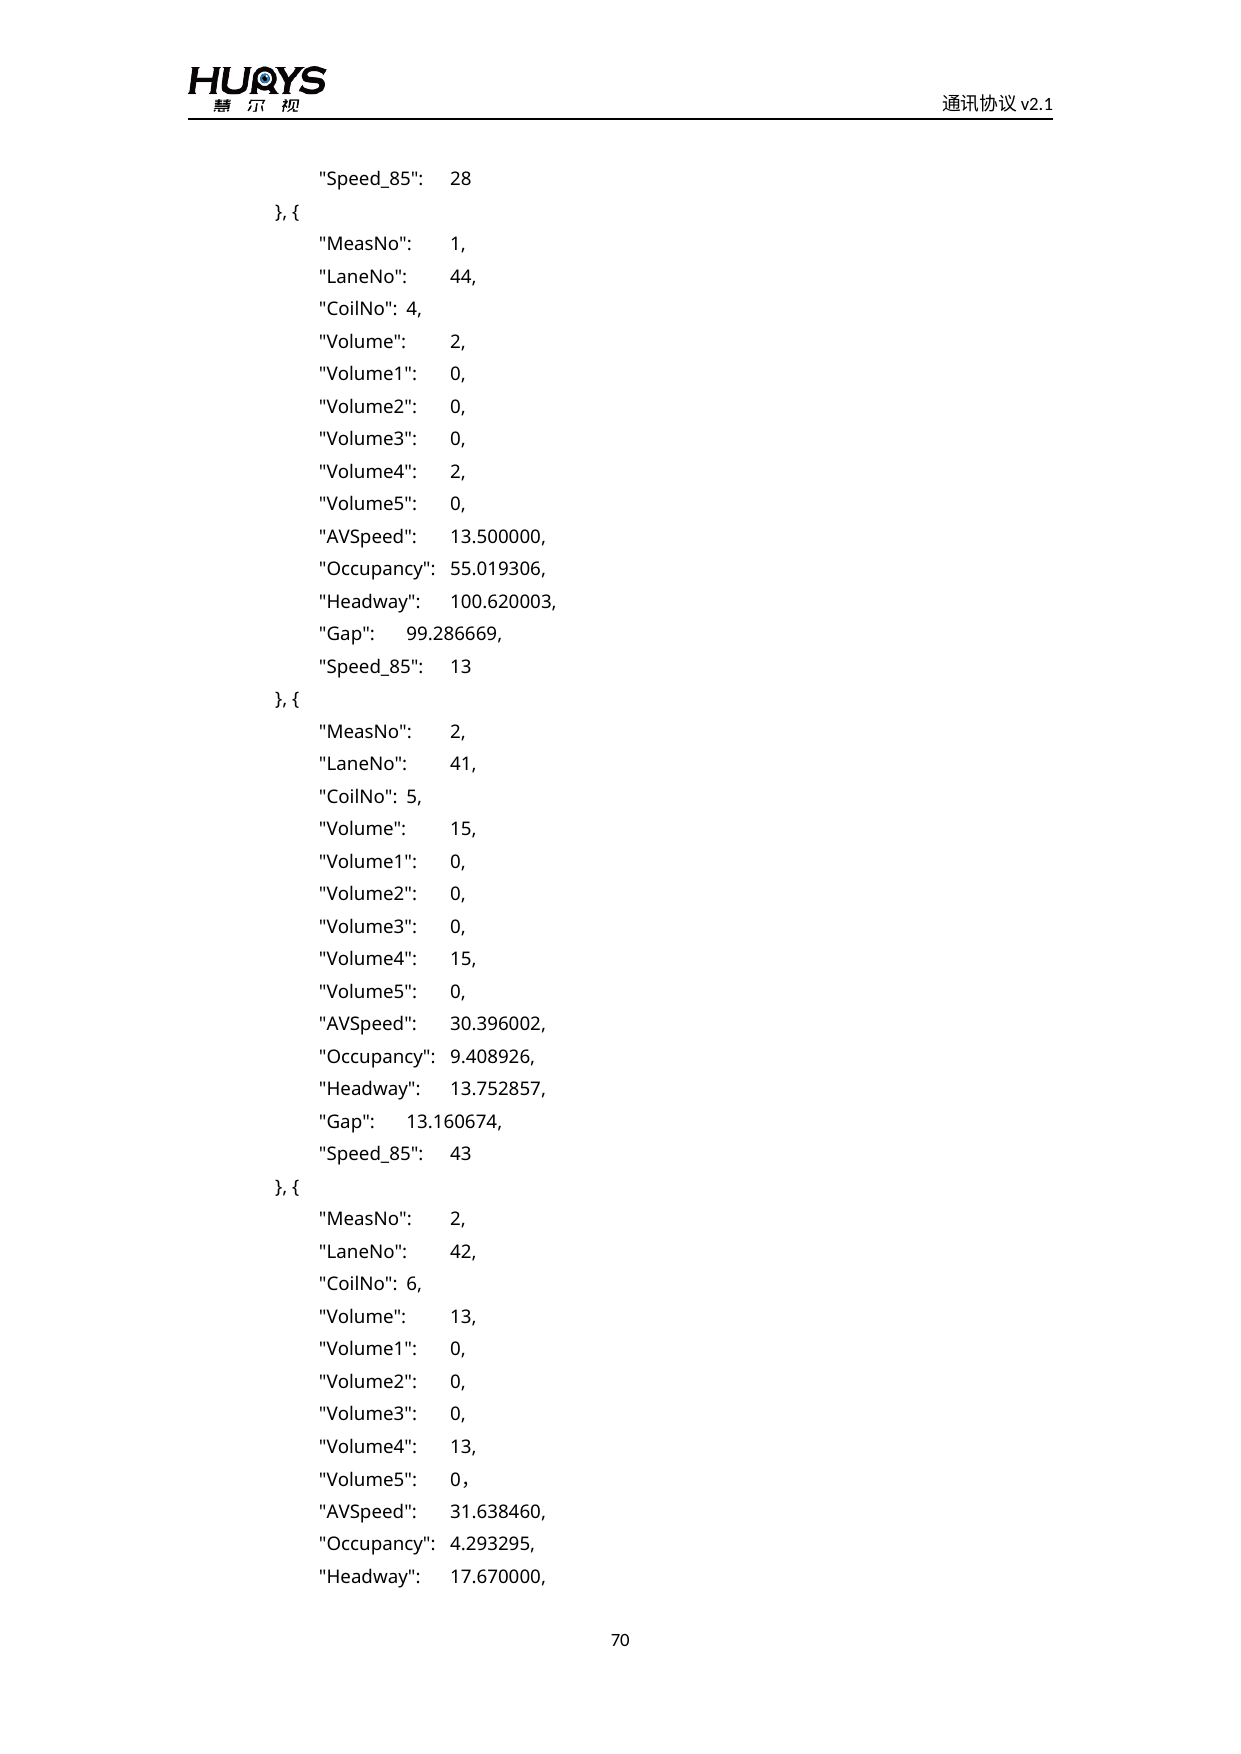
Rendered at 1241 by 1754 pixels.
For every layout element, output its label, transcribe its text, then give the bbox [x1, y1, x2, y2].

text "Volume3": 0, [187, 909, 1053, 942]
text "Occupancy": 4.293295, [187, 1527, 1053, 1559]
text "Volume4": 15, [187, 942, 1053, 974]
text "Volume": 2, [187, 324, 1053, 357]
text "CoilNo": 4, [187, 292, 1053, 324]
text "CoilNo": 5, [187, 779, 1053, 812]
text "Volume": 13, [187, 1299, 1053, 1332]
text "Gap": 99.286669, [187, 617, 1053, 649]
text "Speed_85": 13 [187, 649, 1053, 682]
text }, { [187, 682, 1053, 714]
text "Volume3": 0, [187, 422, 1053, 454]
text "Volume1": 0, [187, 1332, 1053, 1364]
text "Volume2": 0, [187, 389, 1053, 422]
text "Volume5": 0， [187, 1462, 1053, 1494]
text "Volume2": 0, [187, 1364, 1053, 1397]
text }, { [187, 1169, 1053, 1202]
text "Headway": 17.670000, [187, 1559, 1053, 1592]
text "AVSpeed": 13.500000, [187, 519, 1053, 552]
text "LaneNo": 44, [187, 259, 1053, 292]
text "Speed_85": 43 [187, 1137, 1053, 1169]
text "Gap": 13.160674, [187, 1104, 1053, 1137]
text "Volume4": 13, [187, 1429, 1053, 1462]
text "Volume3": 0, [187, 1397, 1053, 1429]
text "Speed_85": 28 [187, 162, 1053, 194]
text "Volume": 15, [187, 812, 1053, 844]
text "Volume5": 0, [187, 487, 1053, 519]
text "MeasNo": 2, [187, 714, 1053, 747]
text "Headway": 13.752857, [187, 1072, 1053, 1104]
text "CoilNo": 6, [187, 1267, 1053, 1299]
text "Volume4": 2, [187, 454, 1053, 487]
text "Volume5": 0, [187, 974, 1053, 1007]
text }, { [187, 194, 1053, 227]
picture [187, 66, 327, 112]
text "Volume1": 0, [187, 844, 1053, 877]
text "LaneNo": 42, [187, 1234, 1053, 1267]
text "Volume2": 0, [187, 877, 1053, 909]
text "Headway": 100.620003, [187, 584, 1053, 617]
text "Volume1": 0, [187, 357, 1053, 389]
text "Occupancy": 9.408926, [187, 1039, 1053, 1072]
text "LaneNo": 41, [187, 747, 1053, 779]
text "MeasNo": 2, [187, 1202, 1053, 1234]
text "Occupancy": 55.019306, [187, 552, 1053, 584]
text "MeasNo": 1, [187, 227, 1053, 259]
text "AVSpeed": 30.396002, [187, 1007, 1053, 1039]
text "AVSpeed": 31.638460, [187, 1494, 1053, 1527]
